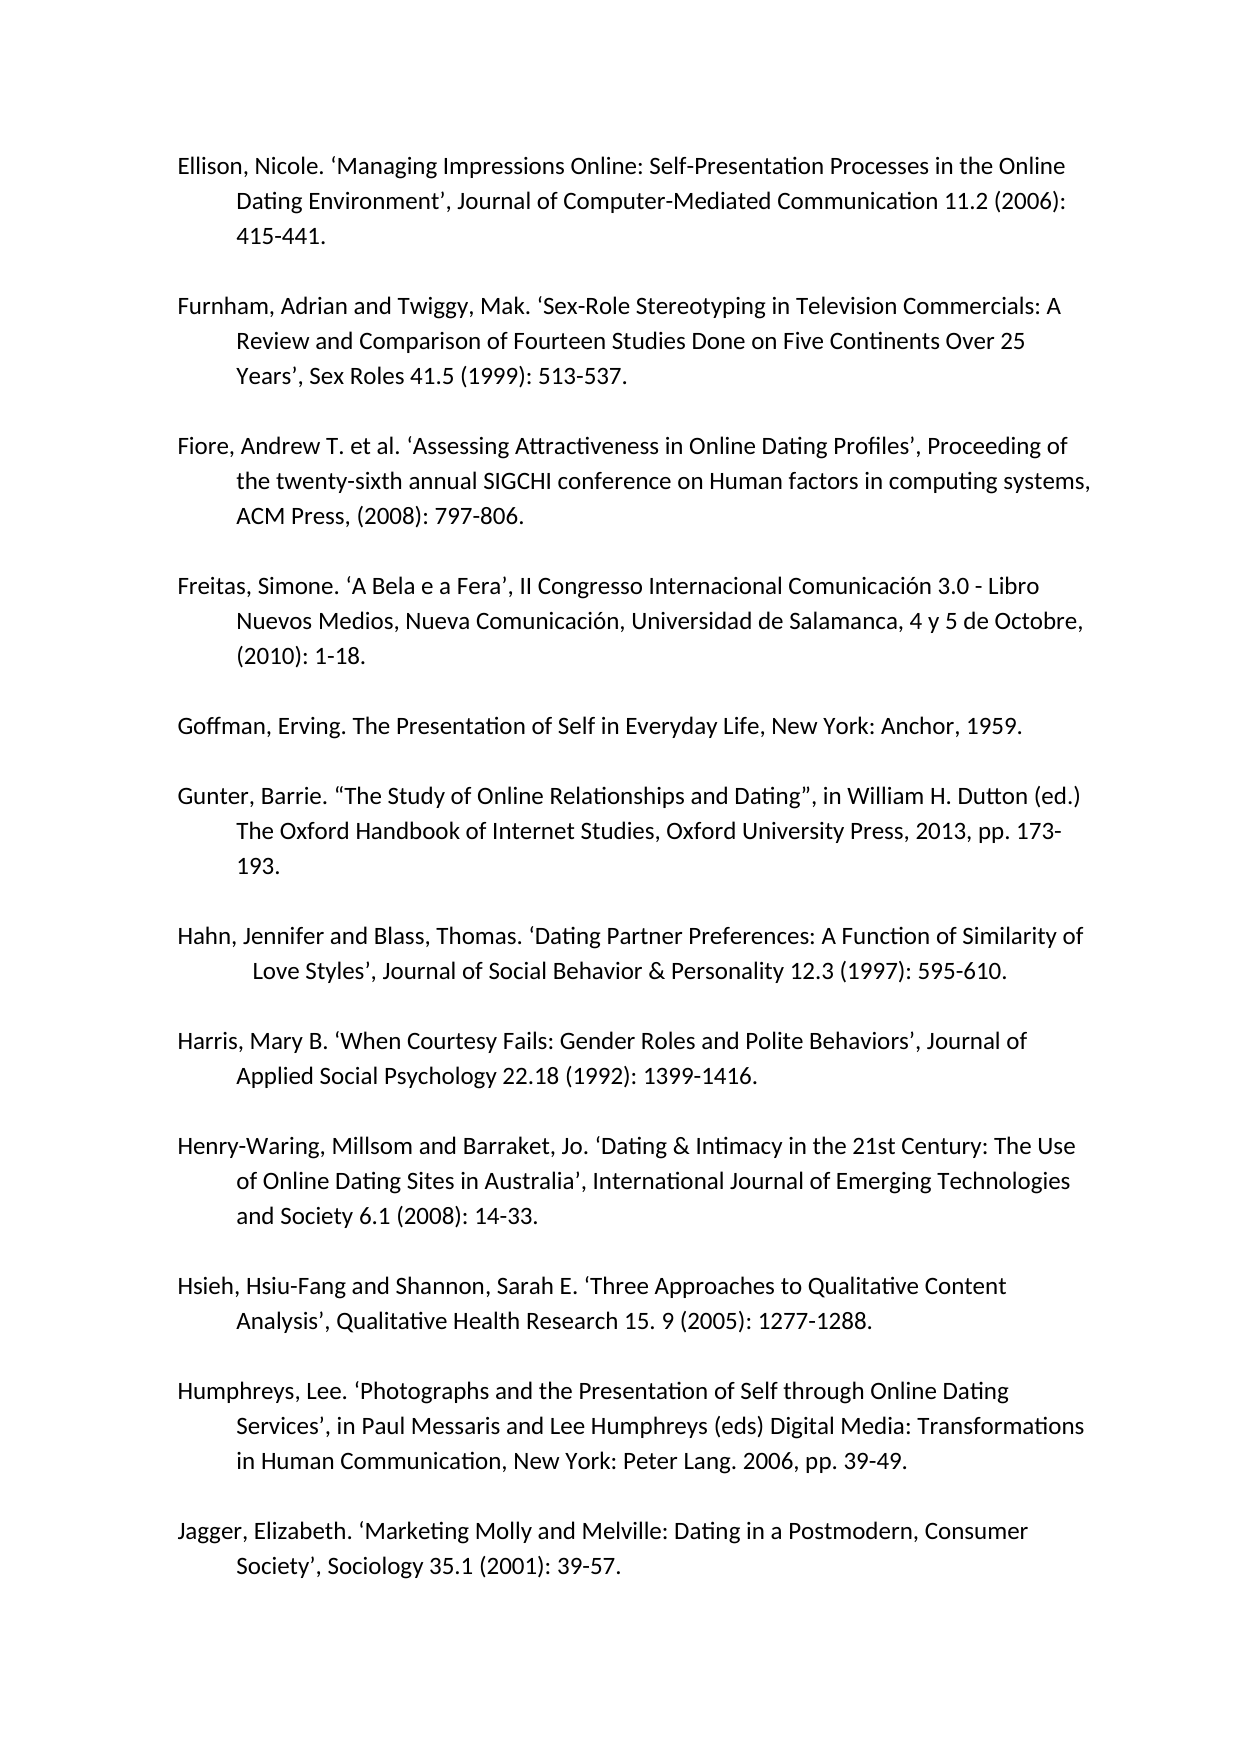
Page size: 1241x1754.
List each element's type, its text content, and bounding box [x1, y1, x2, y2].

text Goffman, Erving. The Presentation of Self in Everyday Life, New York: Anchor, 1959. [177, 710, 1093, 741]
text Harris, Mary B. ‘When Courtesy Fails: Gender Roles and Polite Behaviors’, Journal of Applied Social Psychology 22.18 (1992): 1399-1416. [177, 1025, 1093, 1091]
text Henry-Waring, Millsom and Barraket, Jo. ‘Dating & Intimacy in the 21st Century: The Use of Online Dating Sites in Australia’, International Journal of Emerging Technologies and Society 6.1 (2008): 14-33. [177, 1130, 1093, 1231]
text Fiore, Andrew T. et al. ‘Assessing Attractiveness in Online Dating Profiles’, Proceeding of the twenty-sixth annual SIGCHI conference on Human factors in computing systems, ACM Press, (2008): 797-806. [177, 430, 1093, 531]
text Freitas, Simone. ‘A Bela e a Fera’, II Congresso Internacional Comunicación 3.0 - Libro Nuevos Medios, Nueva Comunicación, Universidad de Salamanca, 4 y 5 de Octobre, (2010): 1-18. [177, 570, 1093, 671]
text Hahn, Jennifer and Blass, Thomas. ‘Dating Partner Preferences: A Function of Similarity of Love Styles’, Journal of Social Behavior & Personality 12.3 (1997): 595-610. [177, 920, 1093, 986]
text Jagger, Elizabeth. ‘Marketing Molly and Melville: Dating in a Postmodern, Consumer Society’, Sociology 35.1 (2001): 39-57. [177, 1515, 1093, 1581]
text Humphreys, Lee. ‘Photographs and the Presentation of Self through Online Dating Services’, in Paul Messaris and Lee Humphreys (eds) Digital Media: Transformations in Human Communication, New York: Peter Lang. 2006, pp. 39-49. [177, 1375, 1093, 1476]
text Furnham, Adrian and Twiggy, Mak. ‘Sex-Role Stereotyping in Television Commercials: A Review and Comparison of Fourteen Studies Done on Five Continents Over 25 Years’, Sex Roles 41.5 (1999): 513-537. [177, 290, 1093, 391]
text Ellison, Nicole. ‘Managing Impressions Online: Self-Presentation Processes in the Online Dating Environment’, Journal of Computer-Mediated Communication 11.2 (2006): 415-441. [177, 150, 1093, 251]
text Gunter, Barrie. “The Study of Online Relationships and Dating”, in William H. Dutton (ed.) The Oxford Handbook of Internet Studies, Oxford University Press, 2013, pp. 173-193. [177, 780, 1093, 881]
text Hsieh, Hsiu-Fang and Shannon, Sarah E. ‘Three Approaches to Qualitative Content Analysis’, Qualitative Health Research 15. 9 (2005): 1277-1288. [177, 1270, 1093, 1336]
